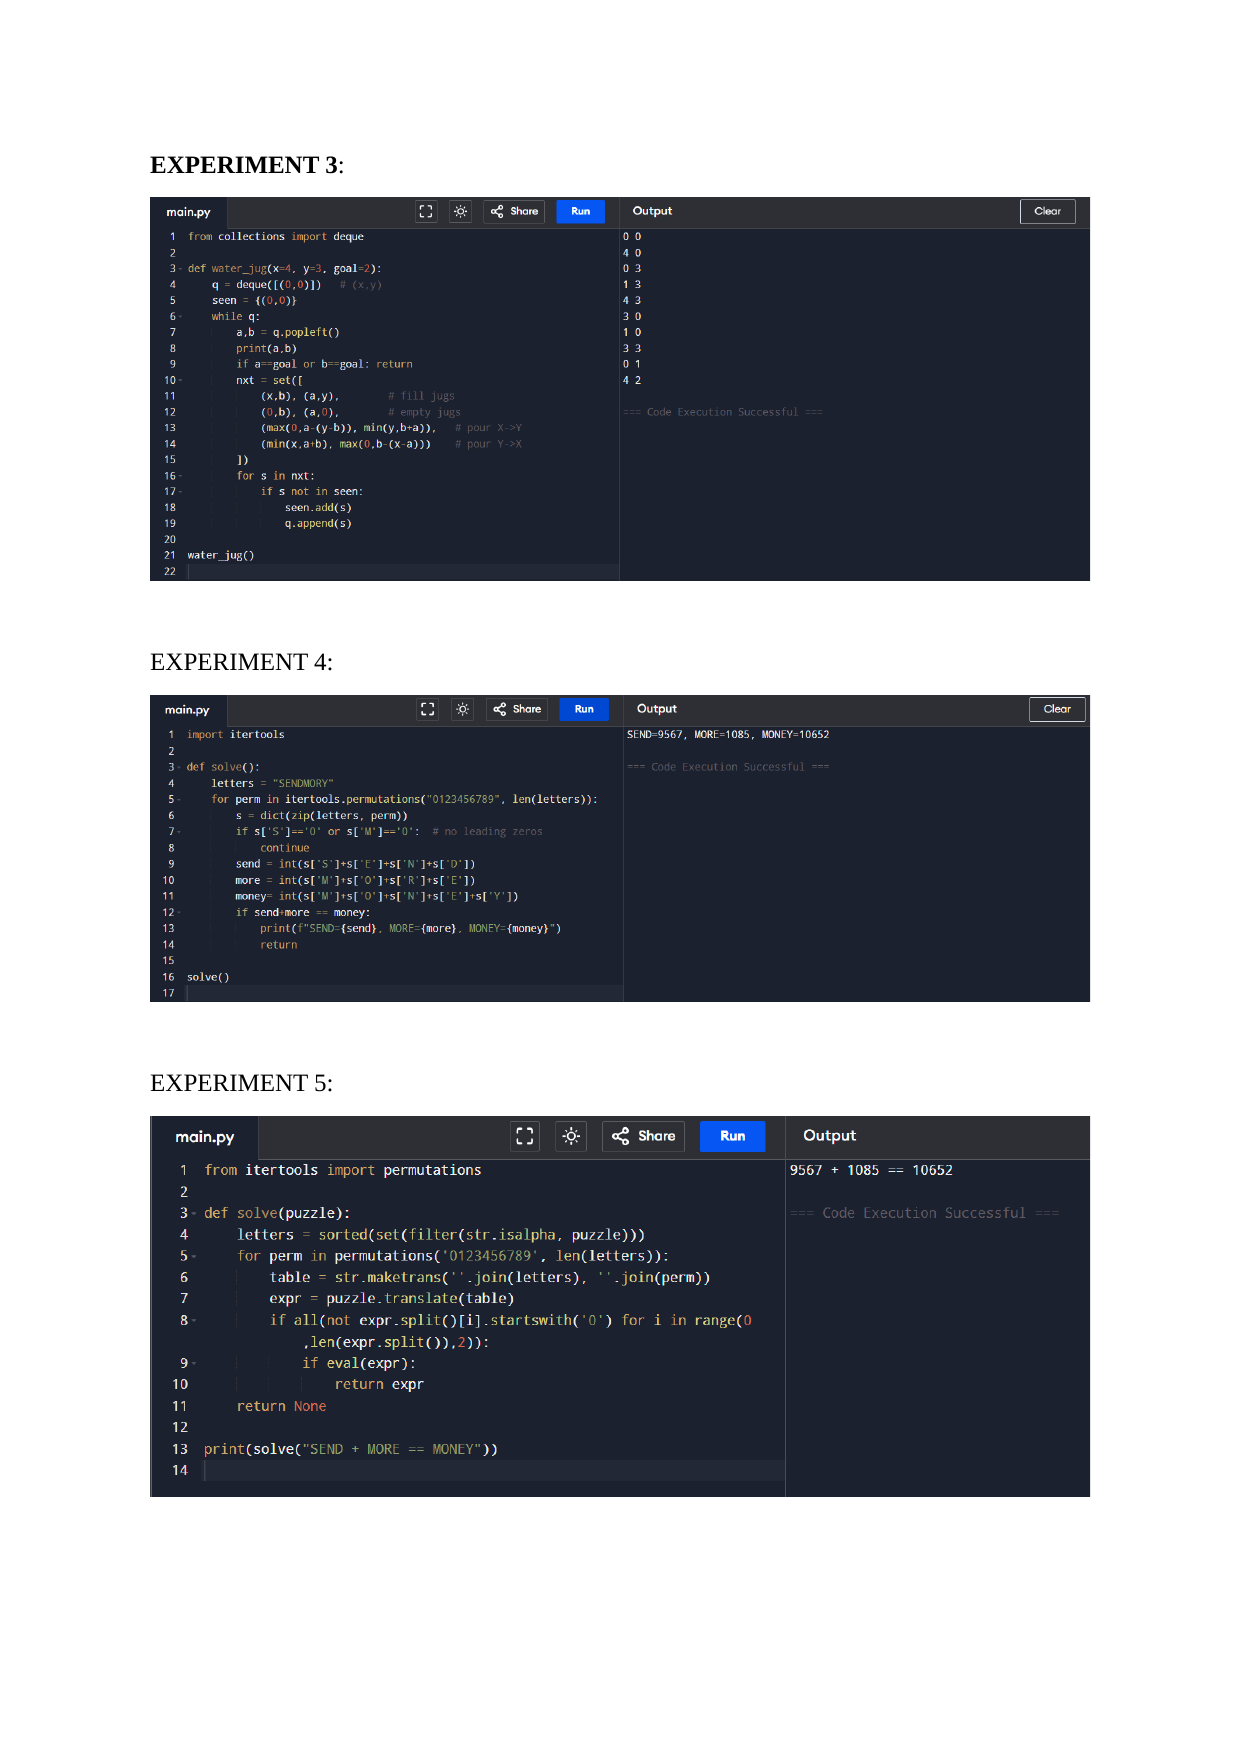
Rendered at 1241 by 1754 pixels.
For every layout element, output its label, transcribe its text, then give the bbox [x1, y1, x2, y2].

text EXPERIMENT 5: [150, 1068, 1090, 1097]
picture [150, 695, 1091, 1002]
picture [150, 1116, 1091, 1497]
text EXPERIMENT 3: [150, 150, 1090, 179]
picture [150, 197, 1091, 581]
text EXPERIMENT 4: [150, 647, 1090, 676]
